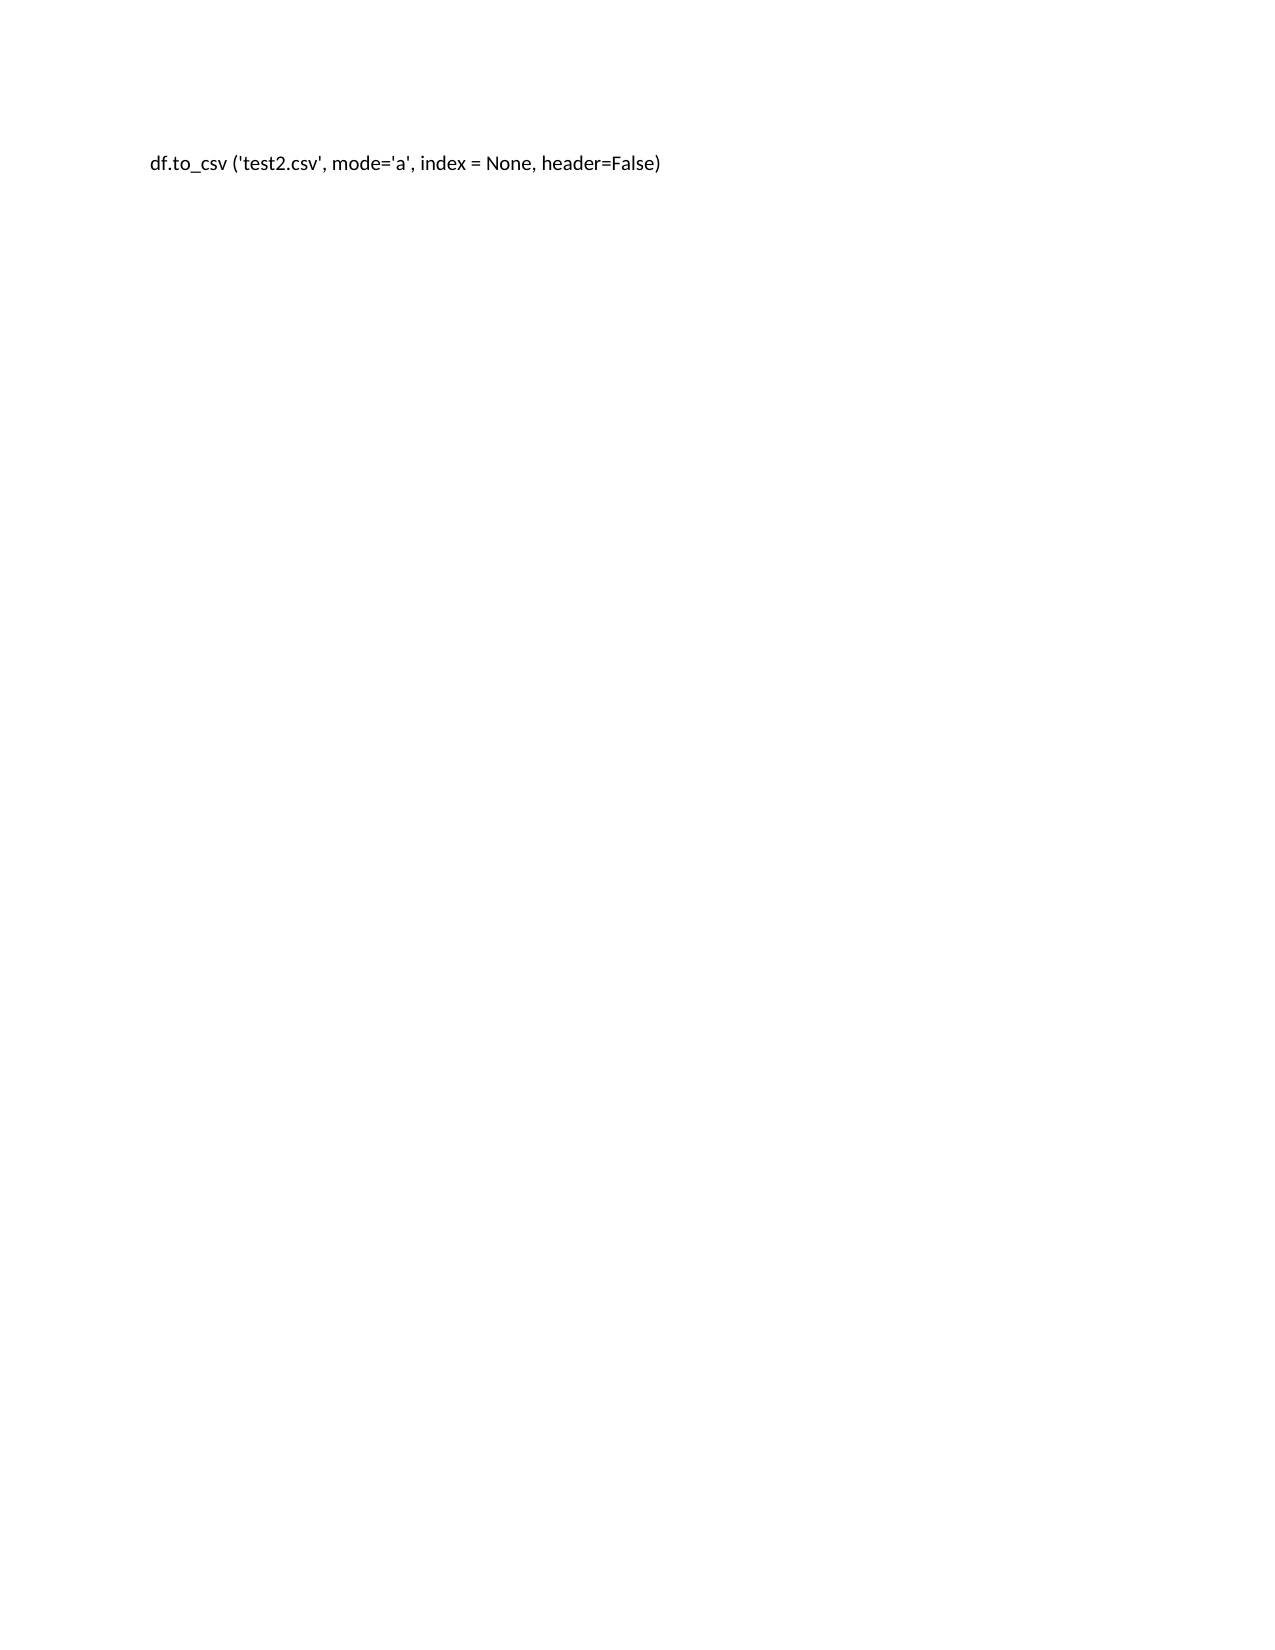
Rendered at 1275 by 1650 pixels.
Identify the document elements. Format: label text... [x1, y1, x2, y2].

text df.to_csv ('test2.csv', mode='a', index = None, header=False) [150, 150, 1125, 175]
